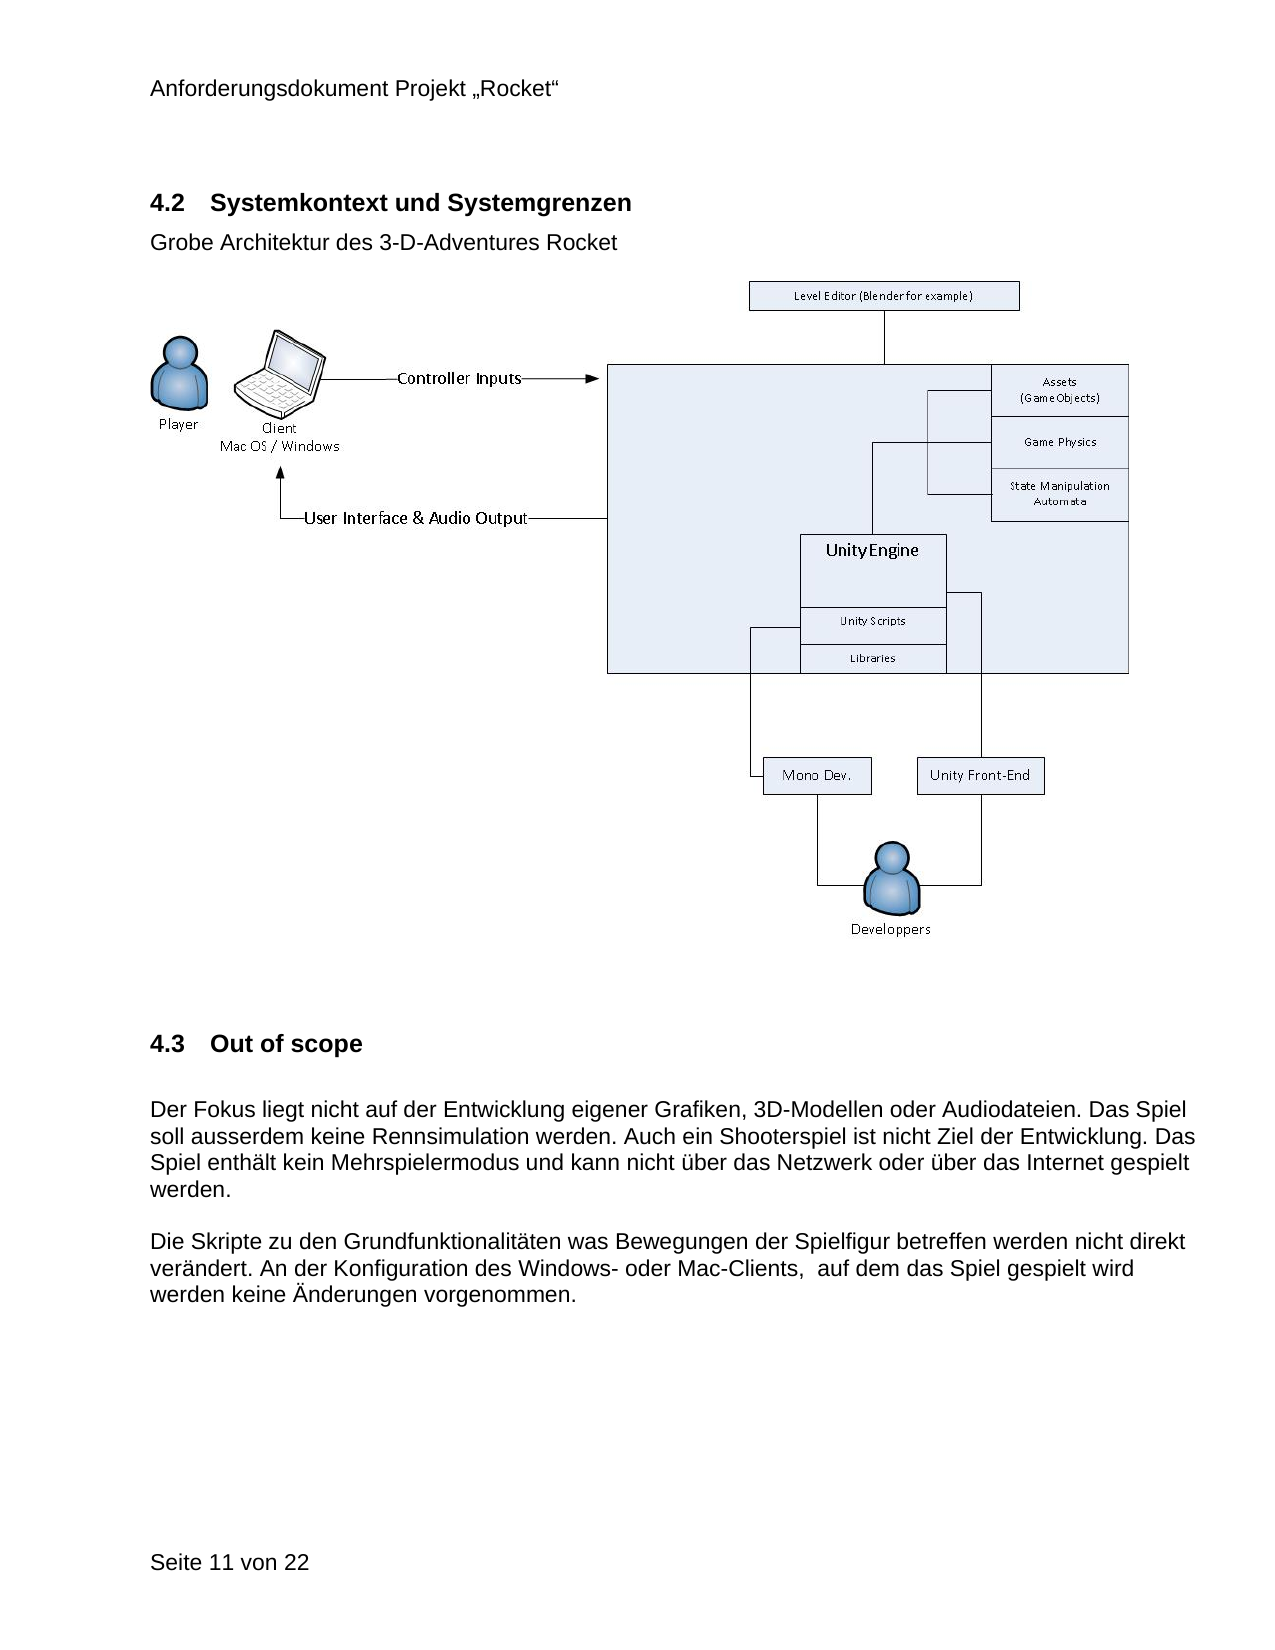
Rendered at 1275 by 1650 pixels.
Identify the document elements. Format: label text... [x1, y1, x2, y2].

text Grobe Architektur des 3-D-Adventures Rocket [150, 229, 1211, 255]
text Der Fokus liegt nicht auf der Entwicklung eigener Grafiken, 3D-Modellen oder Audiodateien. Das Spiel soll ausserdem keine Rennsimulation werden. Auch ein Shooterspiel ist nicht Ziel der Entwicklung. Das Spiel enthält kein Mehrspielermodus und kann nicht über das Netzwerk oder über das Internet gespielt werden. [150, 1096, 1211, 1202]
subtitle Out of scope [150, 1029, 1211, 1058]
text Die Skripte zu den Grundfunktionalitäten was Bewegungen der Spielfigur betreffen werden nicht direkt verändert. An der Konfiguration des Windows- oder Mac-Clients, auf dem das Spiel gespielt wird werden keine Änderungen vorgenommen. [150, 1228, 1211, 1307]
subtitle Systemkontext und Systemgrenzen [150, 187, 1211, 216]
picture [150, 281, 1129, 939]
